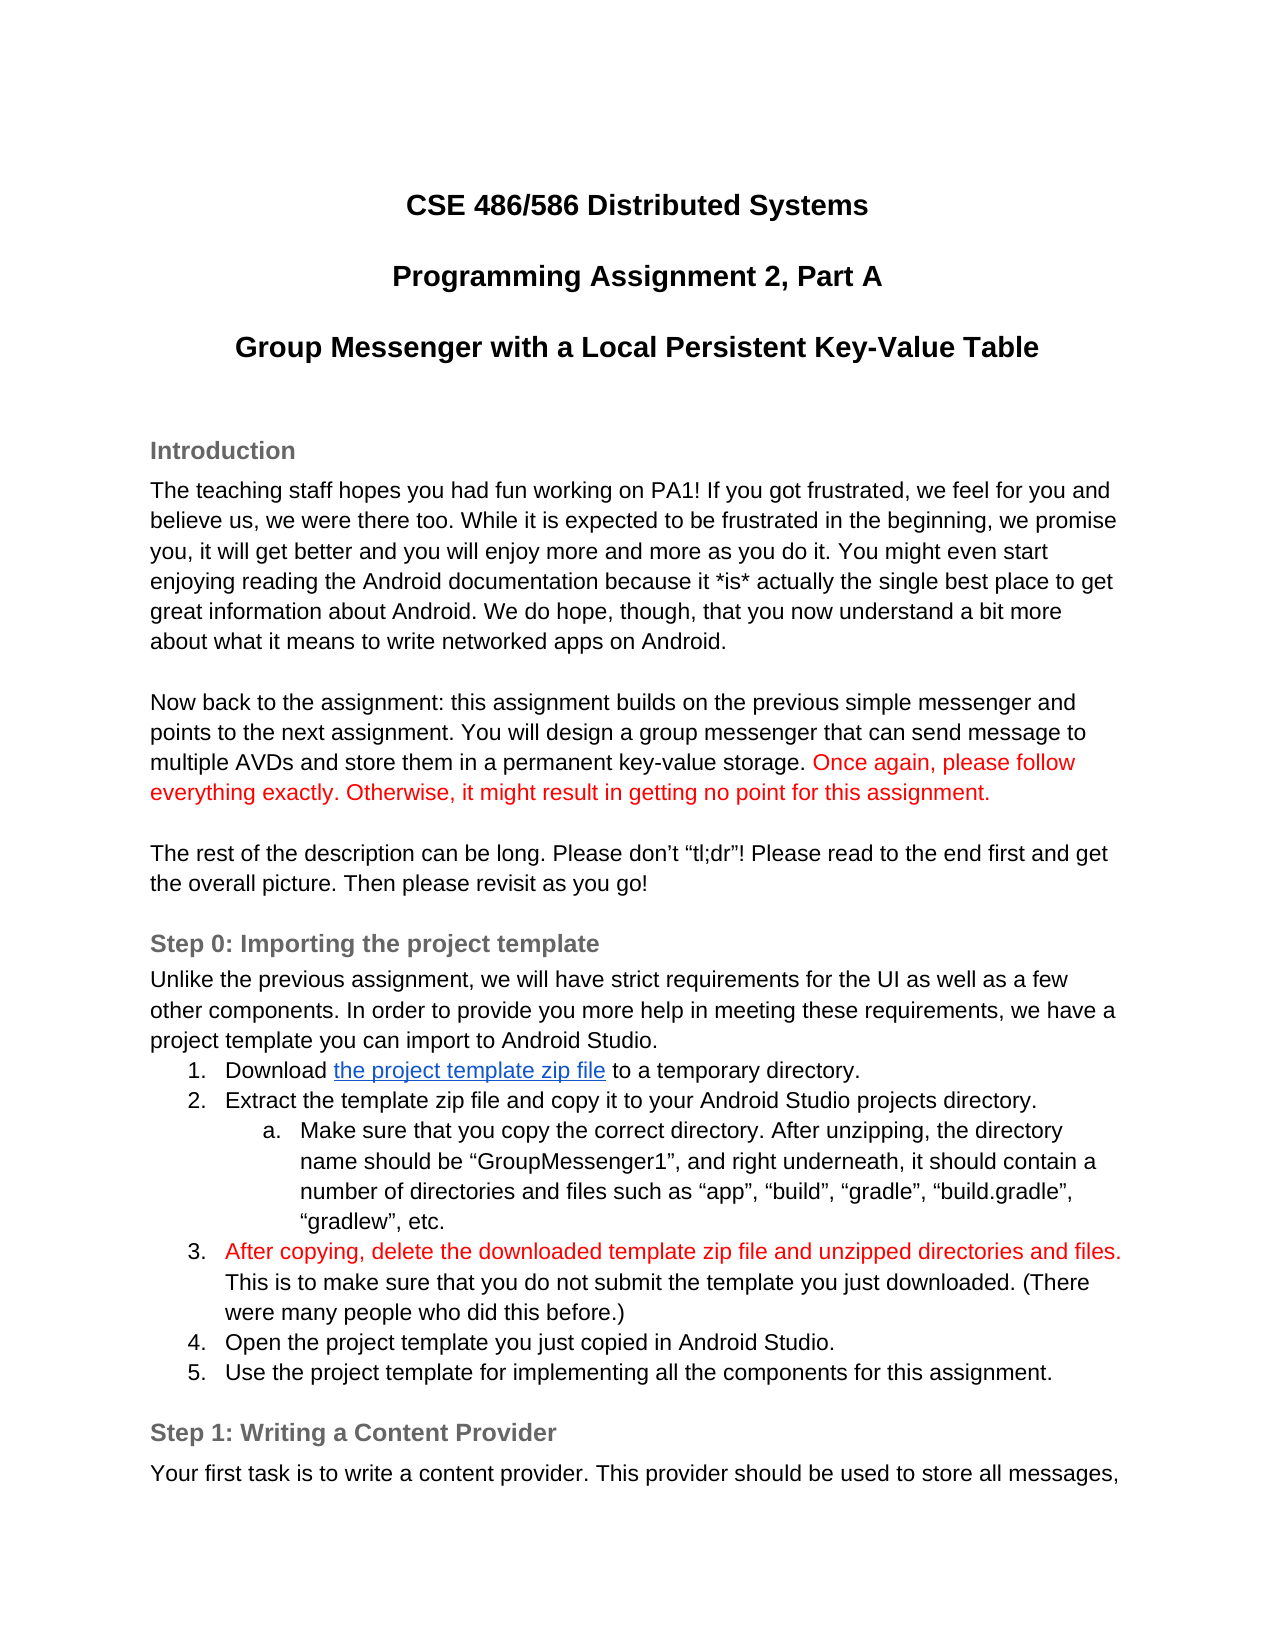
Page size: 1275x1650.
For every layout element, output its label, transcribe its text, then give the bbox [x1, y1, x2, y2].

list Make sure that you copy the correct directory. After unzipping, the directory name should be “GroupMessenger1”, and right underneath, it should contain a number of directories and files such as “app”, “build”, “gradle”, “build.gradle”, “gradlew”, etc. [262, 1117, 1125, 1234]
subtitle Group Messenger with a Local Persistent Key-Value Table [150, 329, 1125, 363]
text Now back to the assignment: this assignment builds on the previous simple messenger and points to the next assignment. You will design a group messenger that can send message to multiple AVDs and store them in a permanent key-value storage. Once again, please follow everything exactly. Otherwise, it might result in getting no point for this assignment. [150, 689, 1125, 806]
text Unlike the previous assignment, we will have strict requirements for the UI as well as a few other components. In order to provide you more help in meeting these requirements, we have a project template you can import to Android Studio. [150, 966, 1125, 1053]
text The teaching staff hopes you had fun working on PA1! If you got frustrated, we feel for you and believe us, we were there too. While it is expected to be frustrated in the beginning, we promise you, it will get better and you will enjoy more and more as you do it. You might even start enjoying reading the Android documentation because it *is* actually the single best place to get great information about Android. We do hope, though, that you now understand a bit more about what it means to write networked apps on Android. [150, 477, 1125, 654]
subtitle CSE 486/586 Distributed Systems [150, 187, 1125, 221]
subtitle Step 1: Writing a Content Provider [150, 1418, 1125, 1447]
list Open the project template you just copied in Android Studio. [187, 1329, 1125, 1355]
list Use the project template for implementing all the components for this assignment. [187, 1359, 1125, 1385]
list Download the project template zip file to a temporary directory. [187, 1057, 1125, 1083]
subtitle Introduction [150, 436, 1125, 464]
subtitle Programming Assignment 2, Part A [150, 258, 1125, 292]
list Extract the template zip file and copy it to your Android Studio projects directory. [187, 1087, 1125, 1113]
subtitle Step 0: Importing the project template [150, 929, 1125, 958]
list After copying, delete the downloaded template zip file and unzipped directories and files. This is to make sure that you do not submit the template you just downloaded. (There were many people who did this before.) [187, 1238, 1125, 1325]
text The rest of the description can be long. Please don’t “tl;dr”! Please read to the end first and get the overall picture. Then please revisit as you go! [150, 840, 1125, 896]
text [150, 1460, 1125, 1486]
